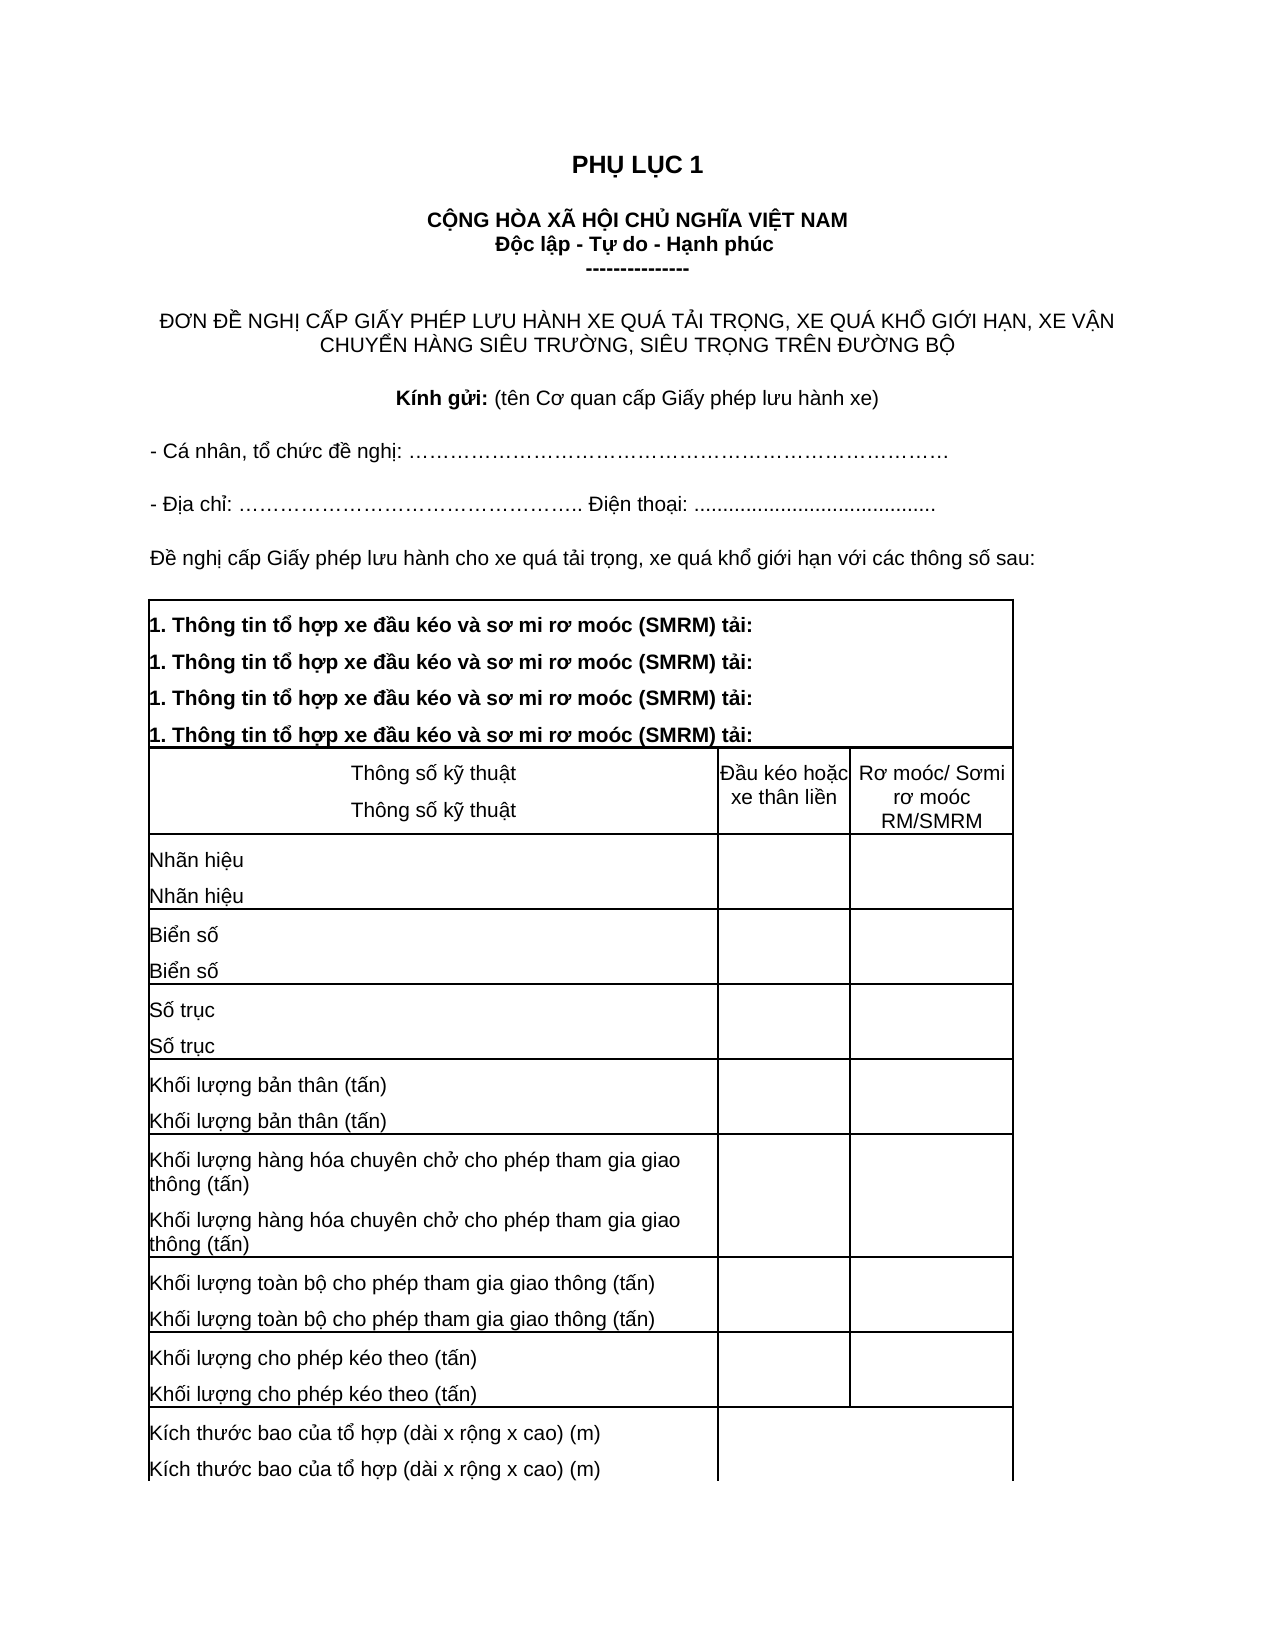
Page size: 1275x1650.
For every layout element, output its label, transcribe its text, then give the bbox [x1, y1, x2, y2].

text PHỤ LỤC 1 [150, 150, 1125, 179]
table_cell Nhãn hiệu [150, 835, 717, 908]
table_cell [851, 1333, 1012, 1406]
table_header 1. Thông tin tổ hợp xe đầu kéo và sơ mi rơ moóc (SMRM) tải: [150, 601, 1012, 746]
text Đề nghị cấp Giấy phép lưu hành cho xe quá tải trọng, xe quá khổ giới hạn với các thông số sau: [150, 545, 1125, 569]
text ĐƠN ĐỀ NGHỊ CẤP GIẤY PHÉP LƯU HÀNH XE QUÁ TẢI TRỌNG, XE QUÁ KHỔ GIỚI HẠN, XE VẬN CHUYỂN HÀNG SIÊU TRƯỜNG, SIÊU TRỌNG TRÊN ĐƯỜNG BỘ [150, 309, 1125, 357]
table_cell [719, 1408, 1012, 1481]
table_cell Biển số [150, 910, 717, 983]
table_cell Số trục [150, 985, 717, 1058]
table_cell [851, 910, 1012, 983]
table_cell [719, 835, 849, 908]
table_cell Kích thước bao của tổ hợp (dài x rộng x cao) (m) [150, 1408, 717, 1481]
table_cell Khối lượng hàng hóa chuyên chở cho phép tham gia giao thông (tấn) [150, 1135, 717, 1256]
text - Địa chỉ: ………………………………………….. Điện thoại: .......................................... [150, 492, 1125, 516]
table_cell [719, 1060, 849, 1133]
table_cell [719, 1258, 849, 1331]
table_cell Thông số kỹ thuật [150, 749, 717, 833]
table_cell [719, 1135, 849, 1256]
table_cell [851, 1060, 1012, 1133]
text CỘNG HÒA XÃ HỘI CHỦ NGHĨA VIỆT NAM Độc lập - Tự do - Hạnh phúc --------------- [150, 208, 1125, 280]
table_cell Khối lượng cho phép kéo theo (tấn) [150, 1333, 717, 1406]
table_cell Rơ moóc/ Sơmi rơ moóc RM/SMRM [851, 749, 1012, 833]
table_cell Đầu kéo hoặc xe thân liền [719, 749, 849, 833]
table_cell [851, 985, 1012, 1058]
table_cell [851, 835, 1012, 908]
table_cell [719, 910, 849, 983]
table_cell [851, 1135, 1012, 1256]
table_cell [851, 1258, 1012, 1331]
table_cell [719, 1333, 849, 1406]
text - Cá nhân, tổ chức đề nghị: …………………………………………………………………… [150, 439, 1125, 463]
table_cell Khối lượng bản thân (tấn) [150, 1060, 717, 1133]
table_cell [719, 985, 849, 1058]
text Kính gửi: (tên Cơ quan cấp Giấy phép lưu hành xe) [150, 386, 1125, 410]
table_cell Khối lượng toàn bộ cho phép tham gia giao thông (tấn) [150, 1258, 717, 1331]
